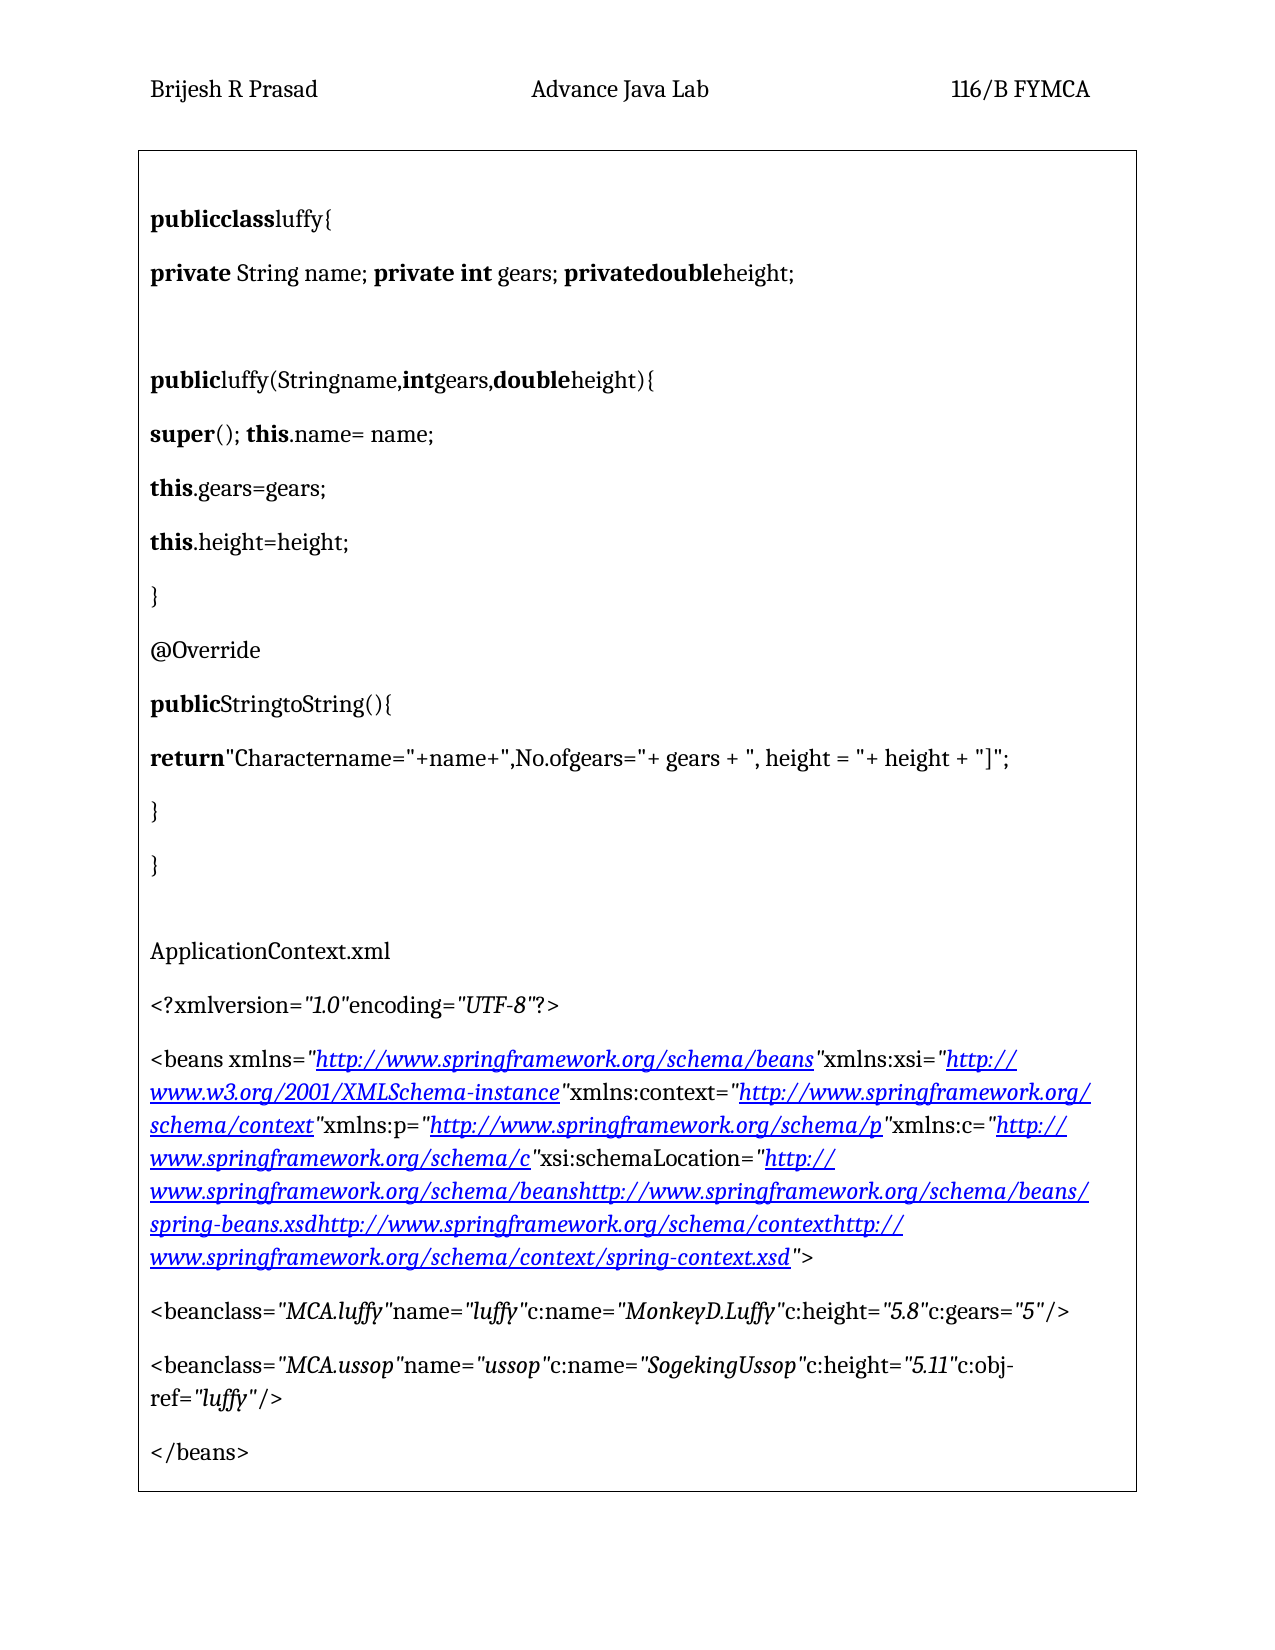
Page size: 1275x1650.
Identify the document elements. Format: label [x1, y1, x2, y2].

table_header [139, 151, 1136, 1491]
